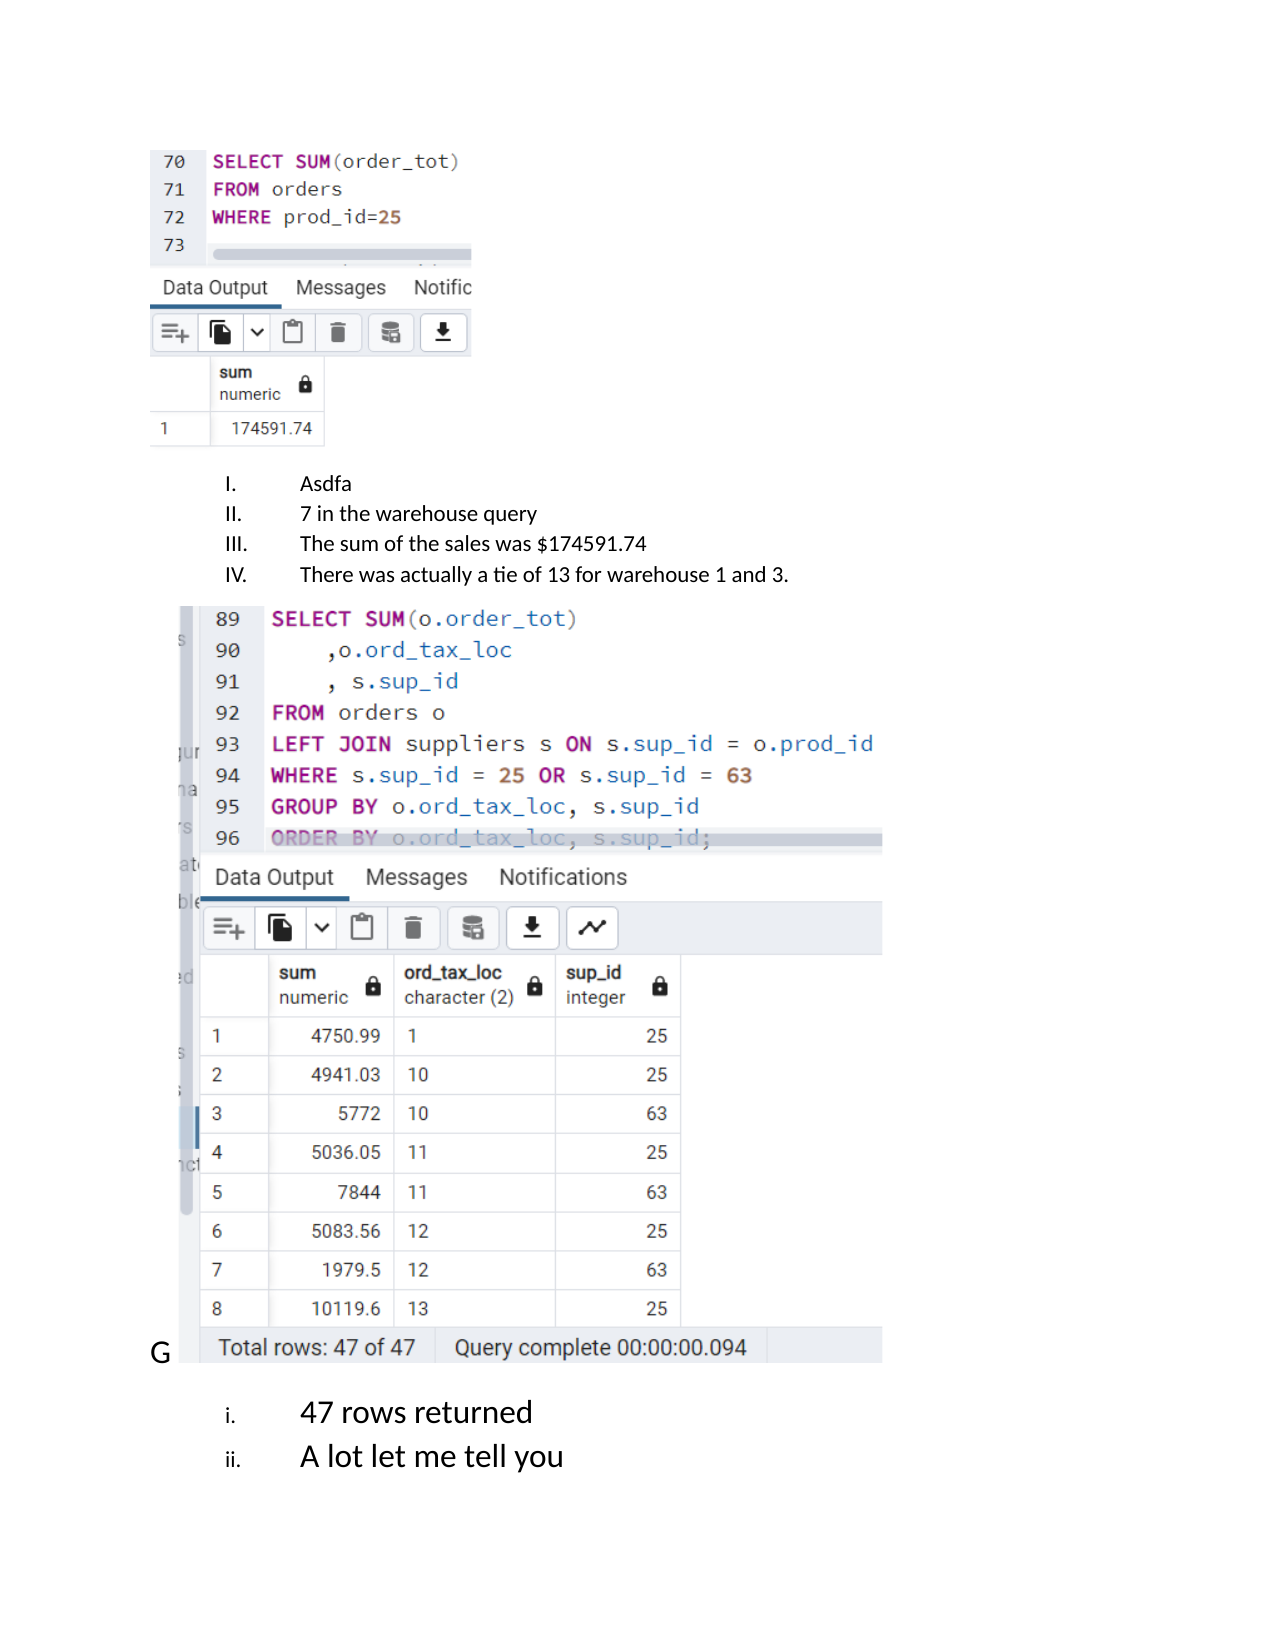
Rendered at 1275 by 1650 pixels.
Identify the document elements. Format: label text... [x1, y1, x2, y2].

list 47 rows returned [225, 1391, 1125, 1432]
list Asdfa [225, 469, 1125, 497]
list 7 in the warehouse query [225, 499, 1125, 527]
list A lot let me tell you [225, 1435, 1125, 1476]
list The sum of the sales was $174591.74 [225, 529, 1125, 558]
list There was actually a tie of 13 for warehouse 1 and 3. [225, 560, 1125, 588]
picture [150, 150, 472, 451]
picture [178, 606, 883, 1363]
